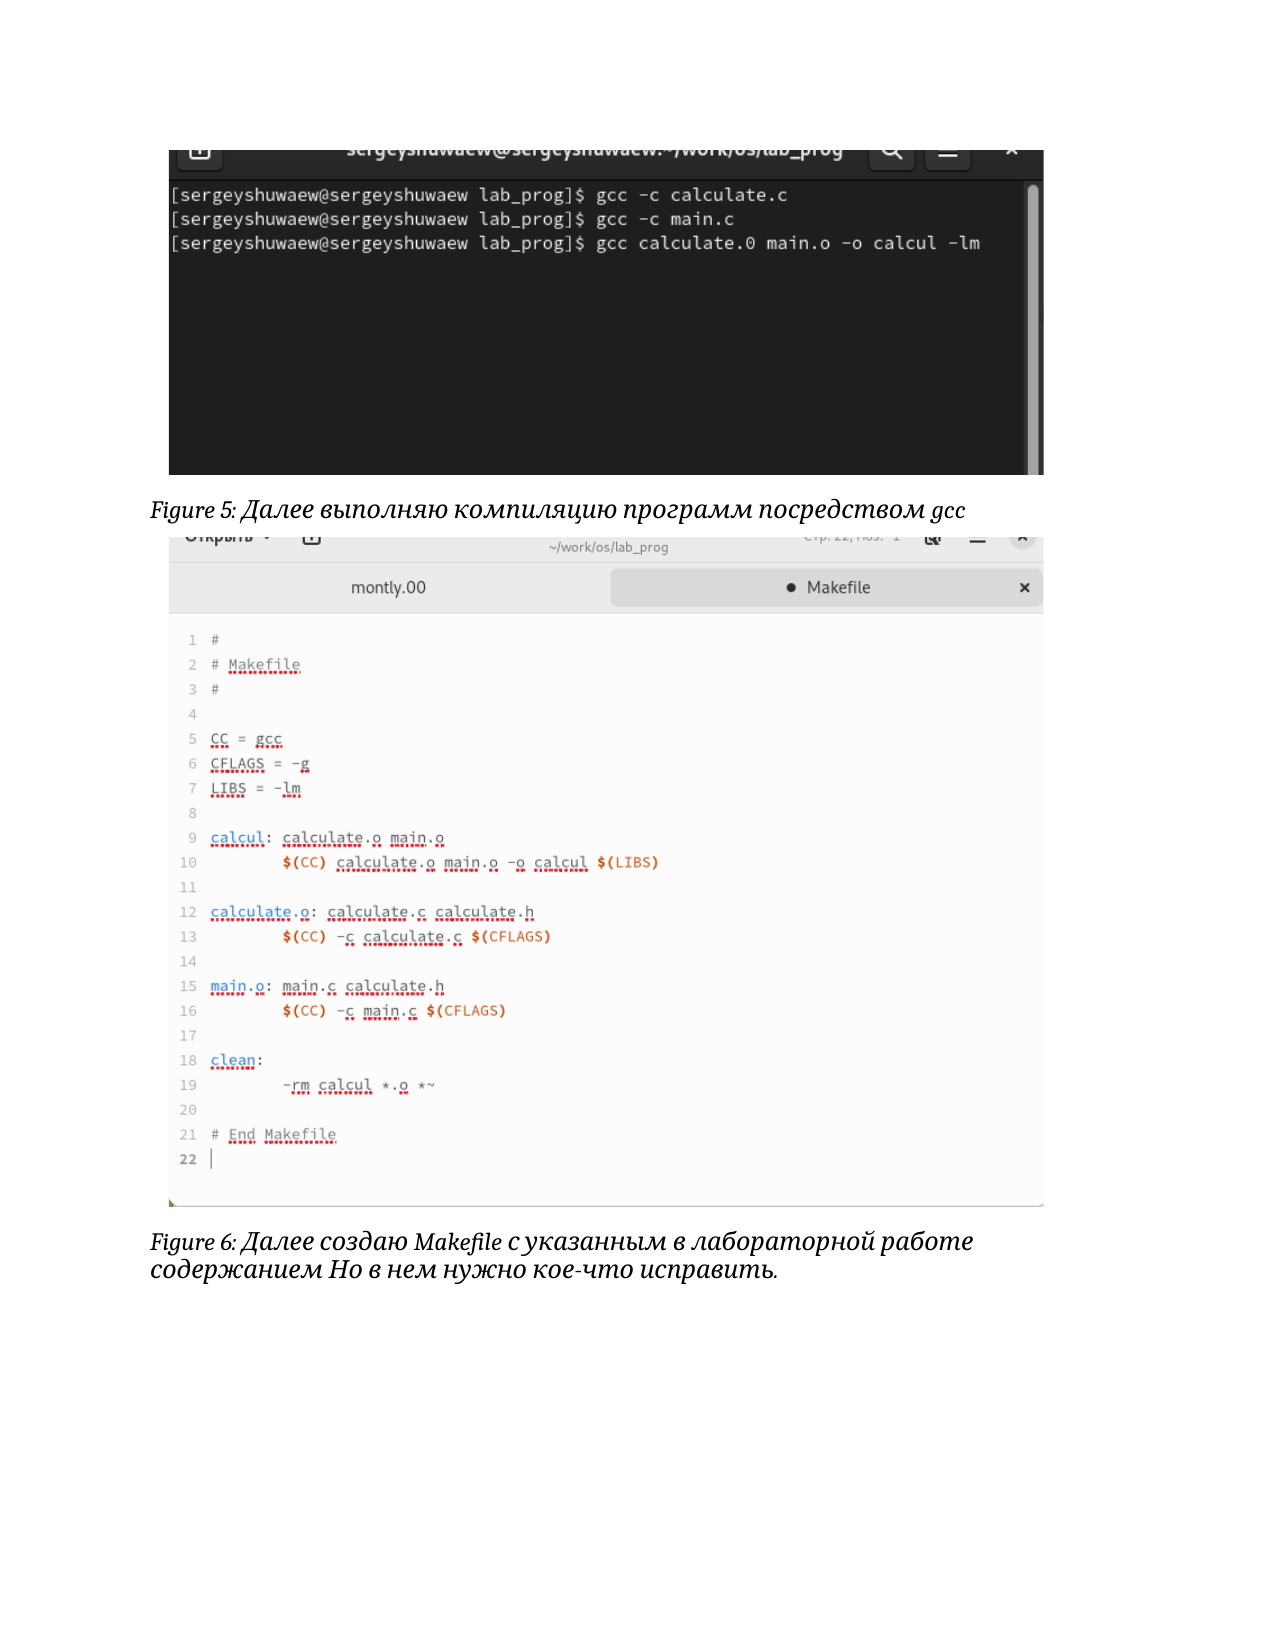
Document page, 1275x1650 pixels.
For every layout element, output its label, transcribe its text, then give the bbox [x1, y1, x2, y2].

picture [168, 150, 1044, 475]
text Figure 6: Далее создаю Makefile с указанным в лабораторной работе содержанием Но в нем нужно кое-что исправить. [150, 1228, 1125, 1285]
picture [168, 537, 1044, 1207]
text Figure 5: Далее выполняю компиляцию программ посредством gcc [150, 496, 1125, 524]
